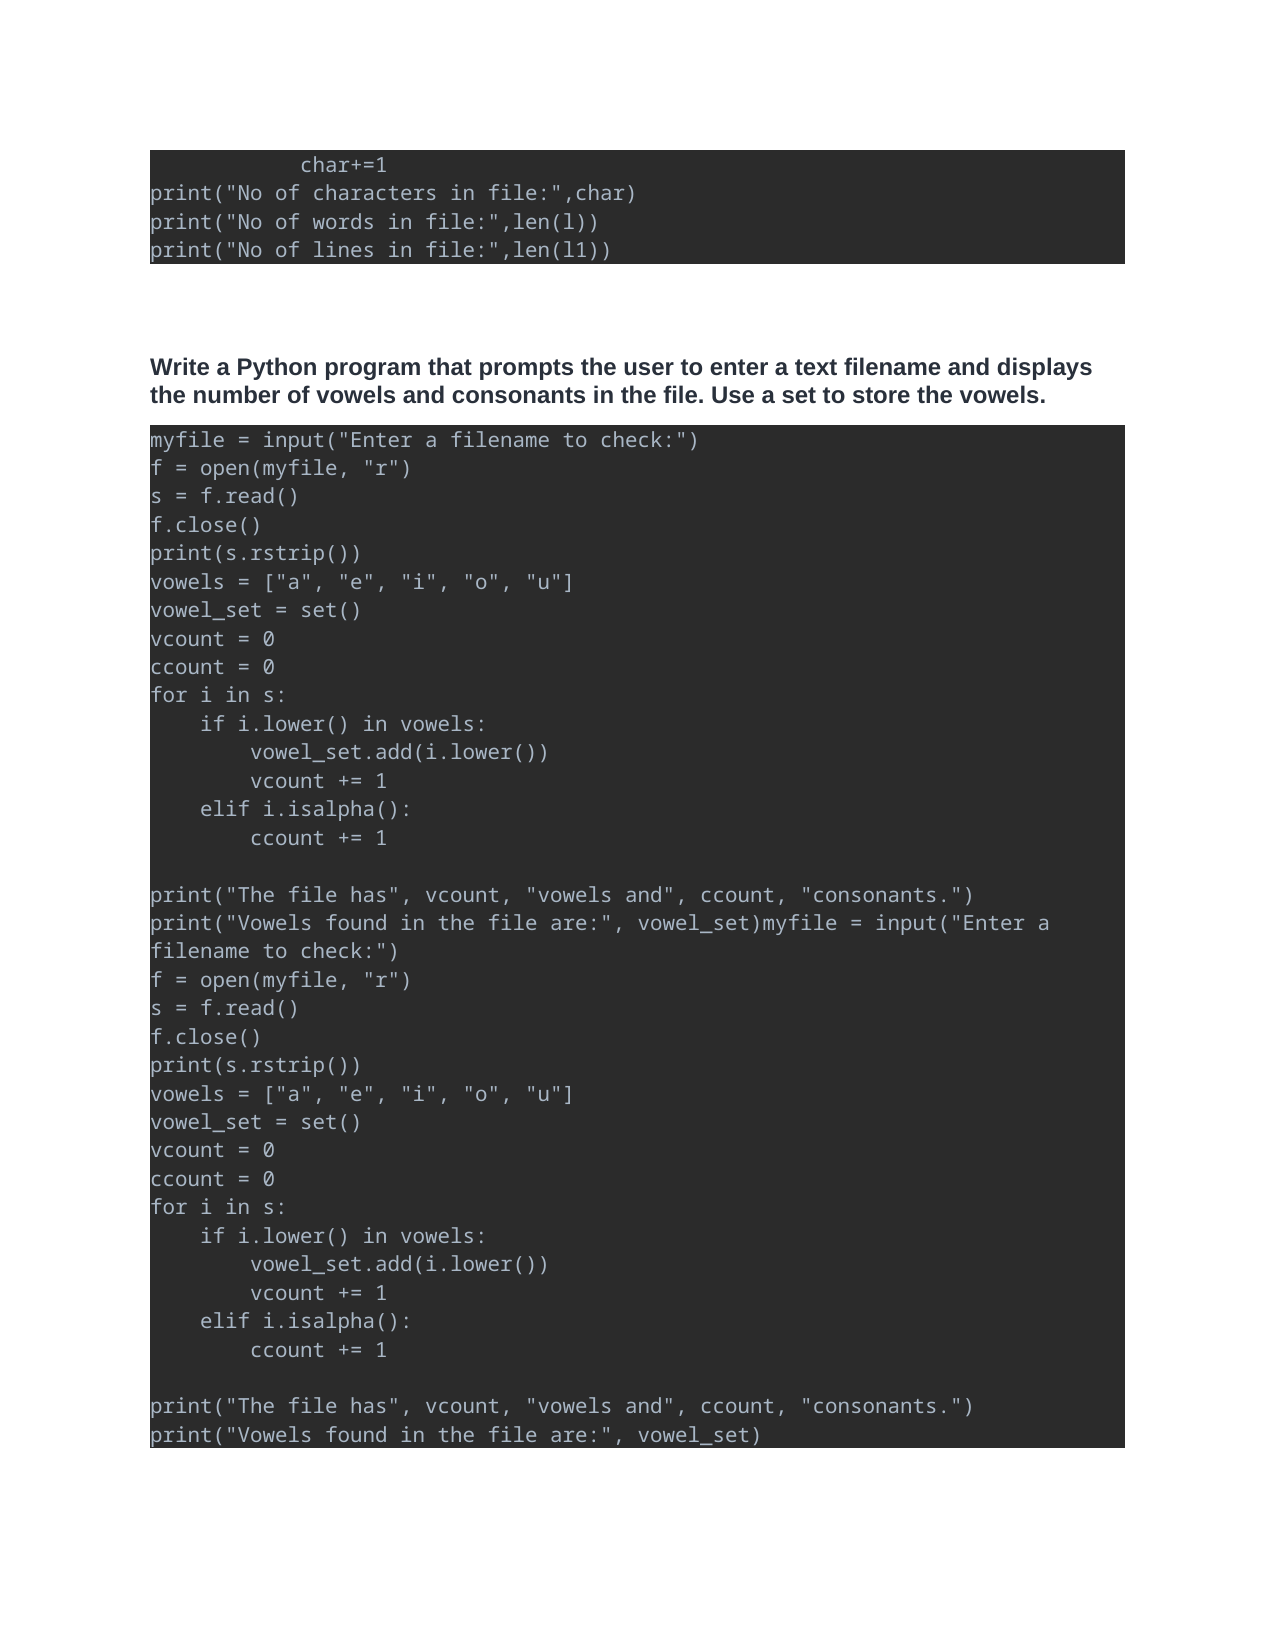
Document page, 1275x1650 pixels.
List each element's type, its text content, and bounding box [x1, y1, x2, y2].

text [150, 150, 1125, 264]
text myfile = input("Enter a filename to check:") f = open(myfile, "r") s = f.read() f.close() print(s.rstrip()) vowels = ["a", "e", "i", "o", "u"] vowel_set = set() vcount = 0 ccount = 0 for i in s: if i.lower() in vowels: vowel_set.add(i.lower()) vcount += 1 elif i.isalpha(): ccount += 1 print("The file has", vcount, "vowels and", ccount, "consonants.") print("Vowels found in the file are:", vowel_set)myfile = input("Enter a filename to check:") f = open(myfile, "r") s = f.read() f.close() print(s.rstrip()) vowels = ["a", "e", "i", "o", "u"] vowel_set = set() vcount = 0 ccount = 0 for i in s: if i.lower() in vowels: vowel_set.add(i.lower()) vcount += 1 elif i.isalpha(): ccount += 1 print("The file has", vcount, "vowels and", ccount, "consonants.") print("Vowels found in the file are:", vowel_set) [150, 425, 1125, 1448]
